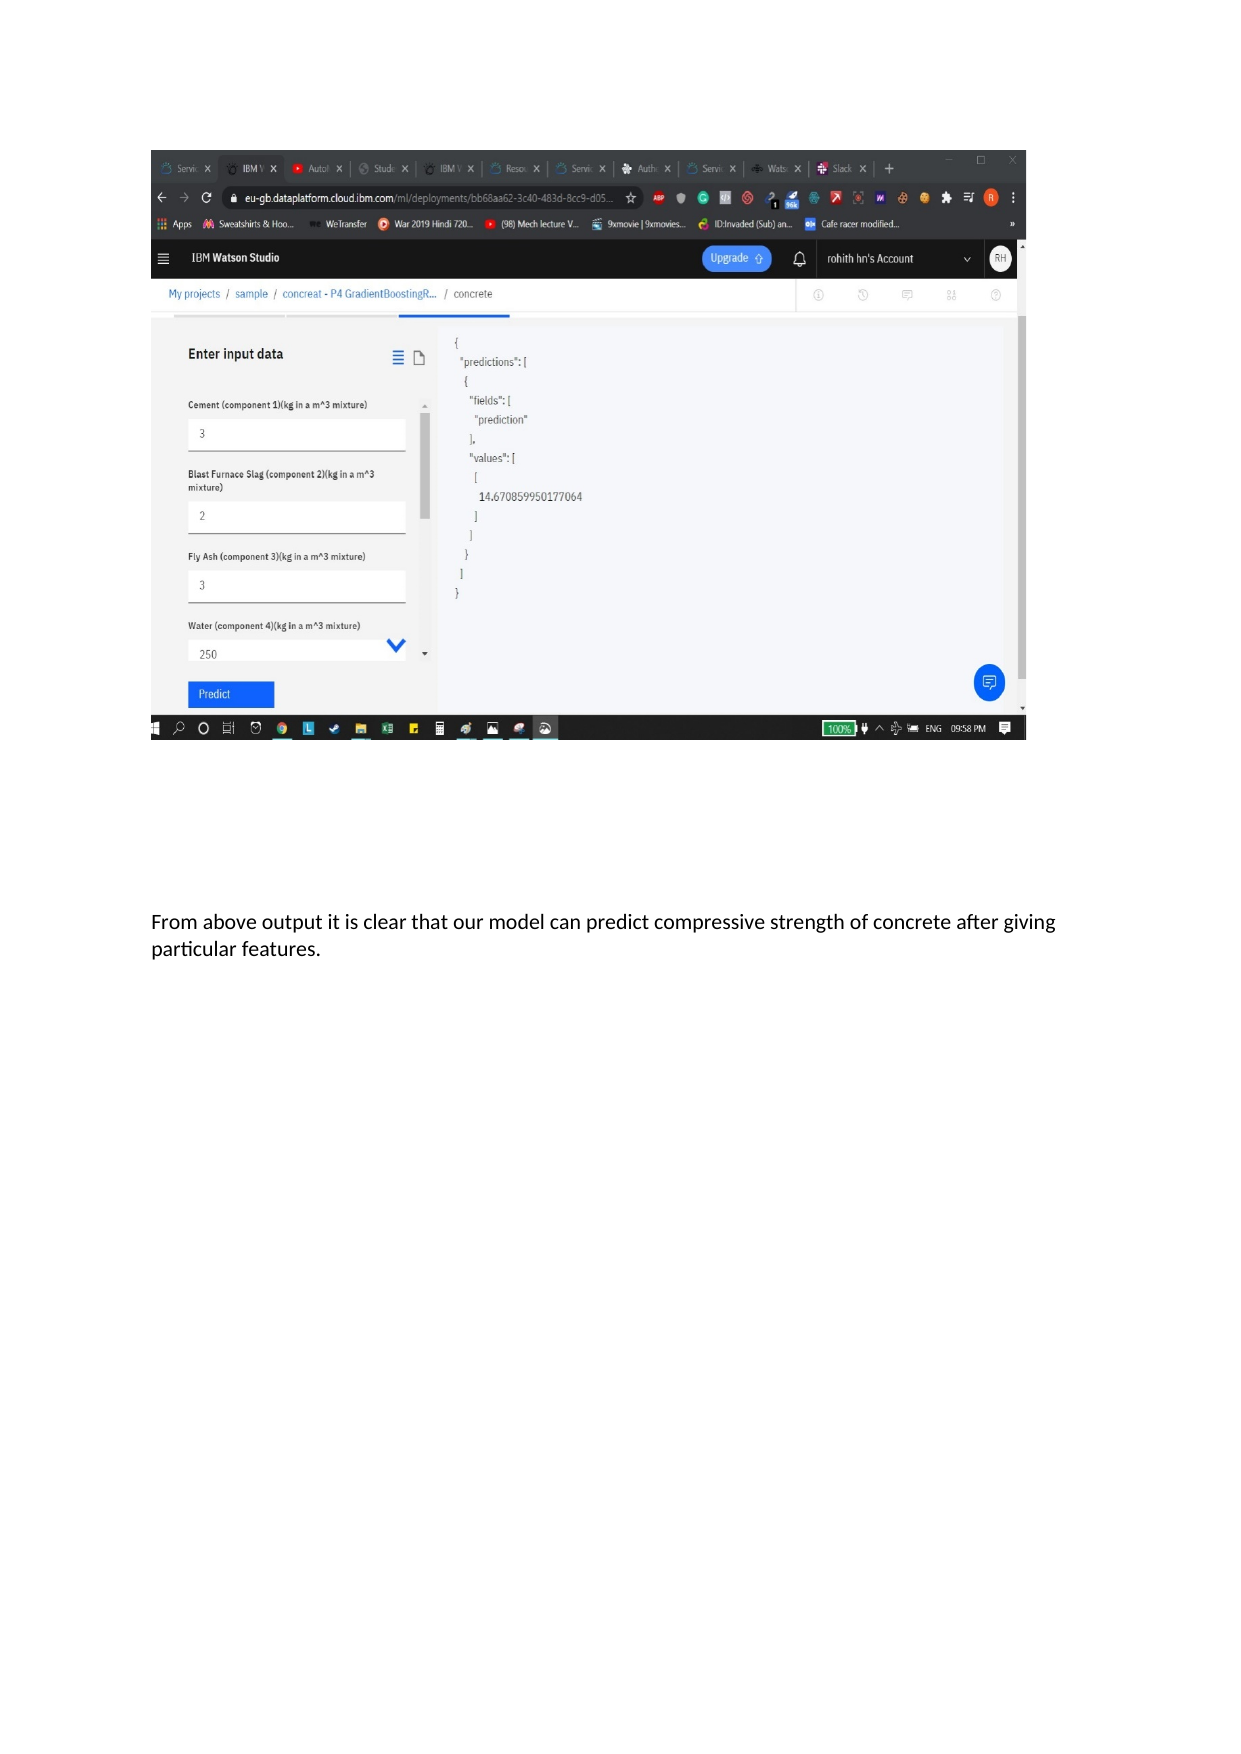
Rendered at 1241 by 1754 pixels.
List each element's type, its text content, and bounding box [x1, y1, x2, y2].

text From above output it is clear that our model can predict compressive strength of concrete after giving particular features. [151, 908, 1090, 961]
picture [151, 150, 1027, 740]
